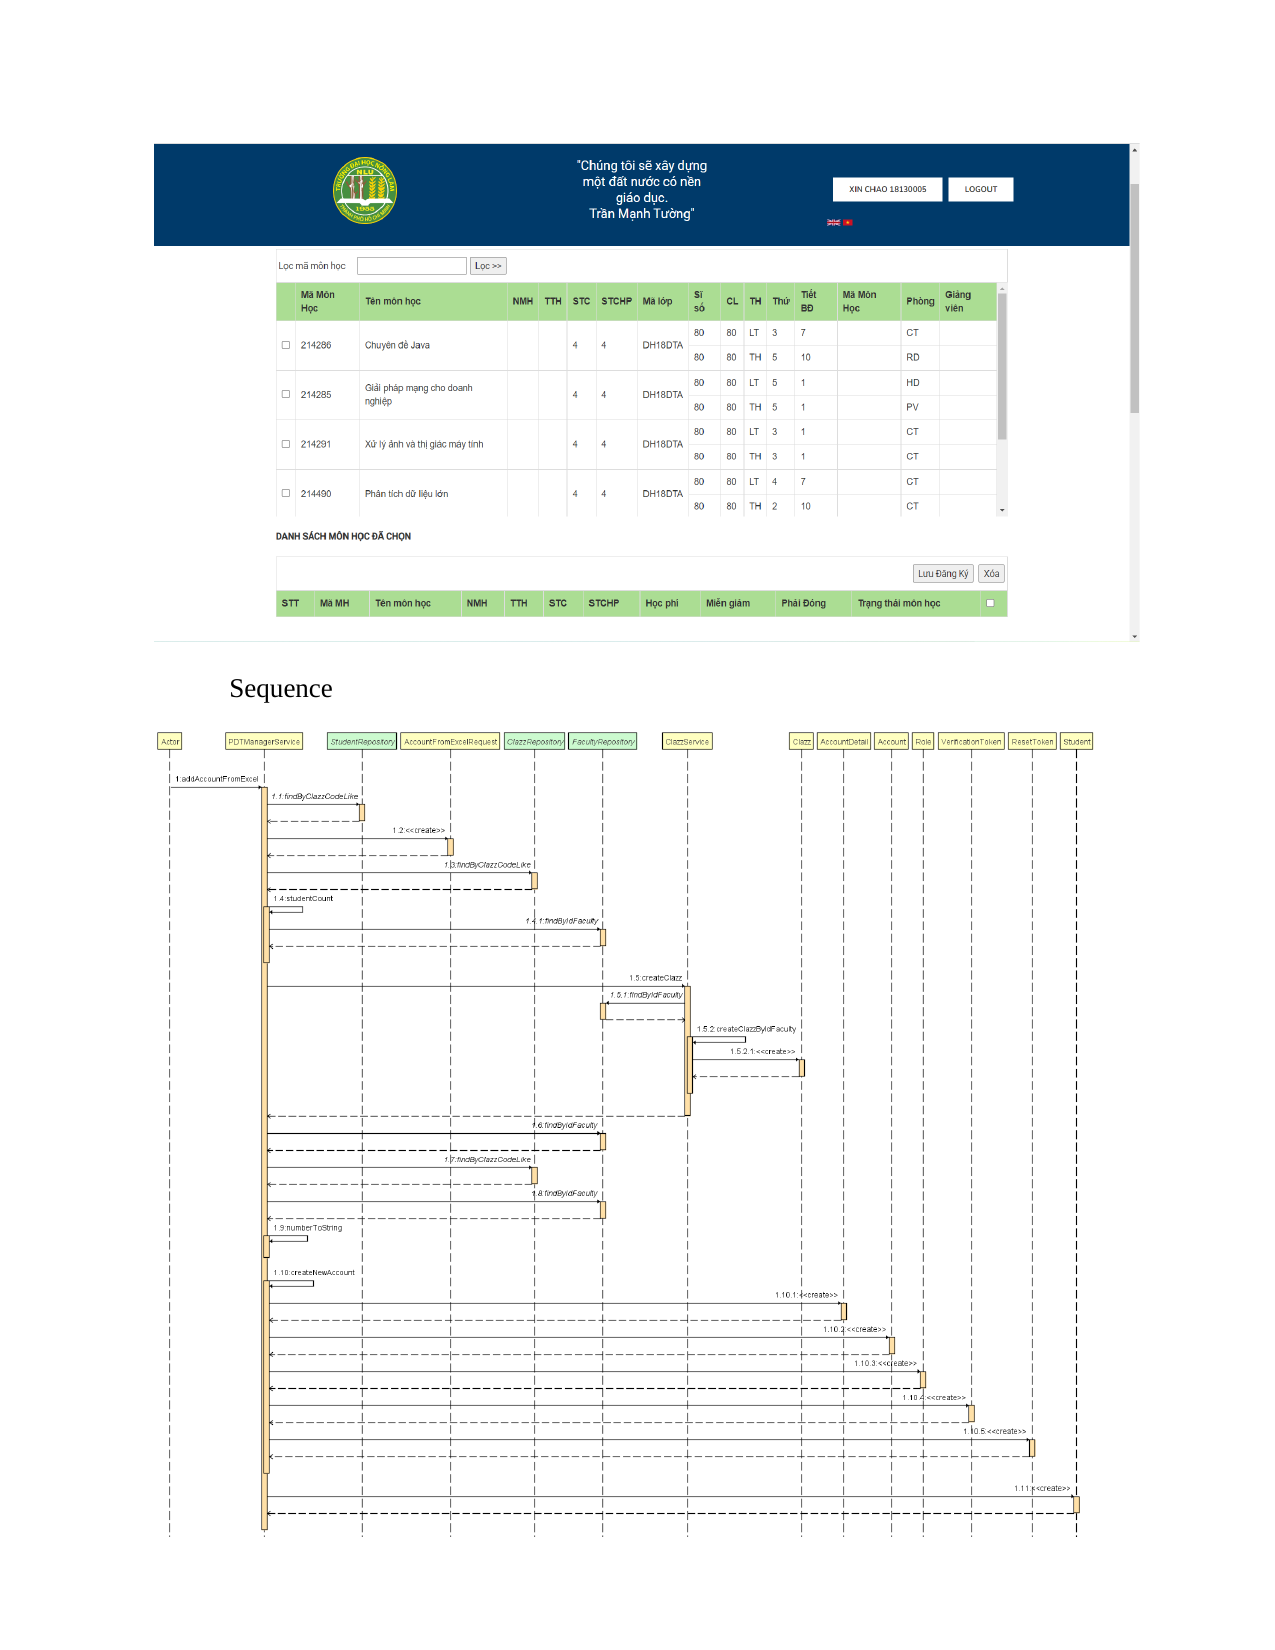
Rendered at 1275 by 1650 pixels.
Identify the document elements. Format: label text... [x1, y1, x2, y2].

picture [154, 729, 1130, 1537]
picture [154, 143, 1140, 642]
subtitle Sequence [229, 672, 1139, 703]
